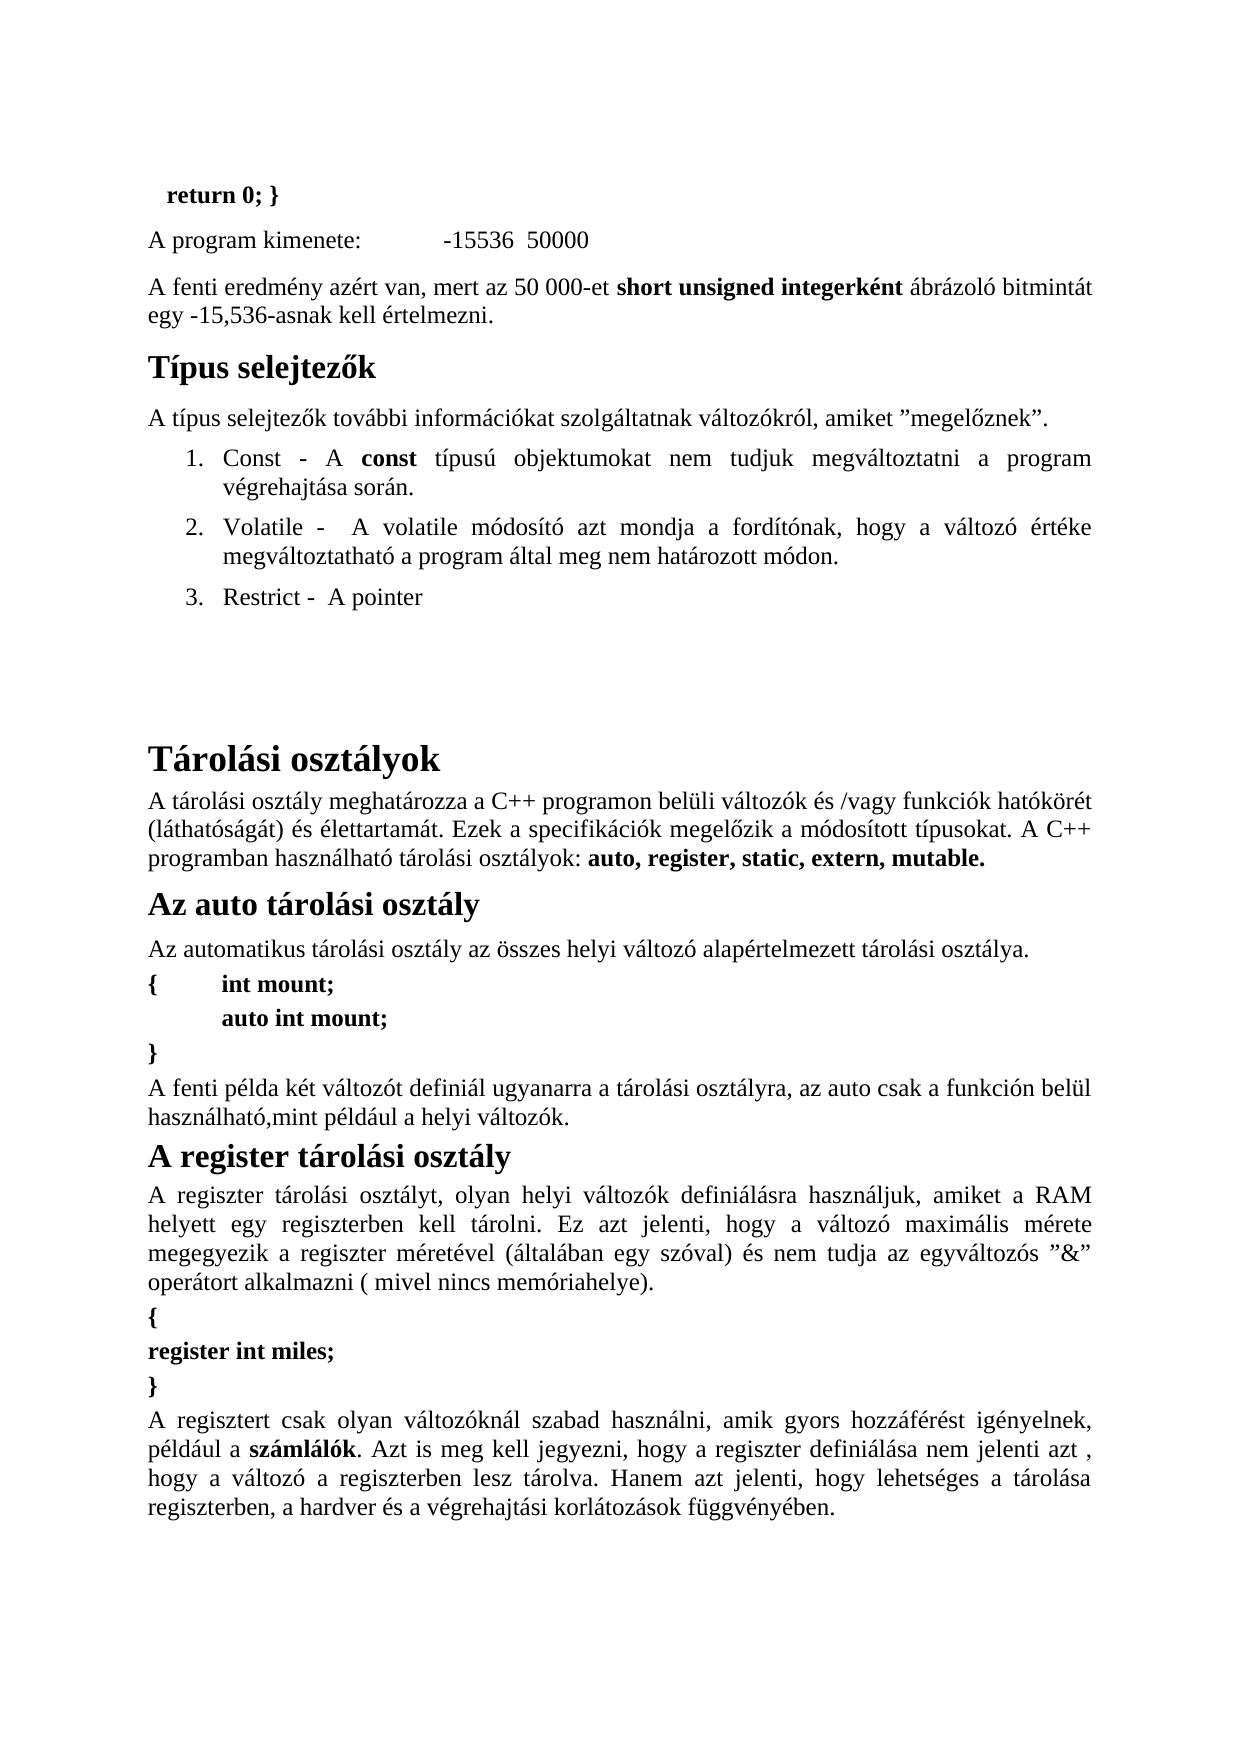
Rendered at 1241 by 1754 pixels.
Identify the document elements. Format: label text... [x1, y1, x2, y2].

text A regisztert csak olyan változóknál szabad használni, amik gyors hozzáférést igényelnek, például a számlálók. Azt is meg kell jegyezni, hogy a regiszter definiálása nem jelenti azt , hogy a változó a regiszterben lesz tárolva. Hanem azt jelenti, hogy lehetséges a tárolása regiszterben, a hardver és a végrehajtási korlátozások függvényében. [148, 1406, 1093, 1521]
list Volatile - A volatile módosító azt mondja a fordítónak, hogy a változó értéke megváltoztatható a program által meg nem határozott módon. [185, 512, 1093, 570]
text auto int mount; [148, 1003, 1093, 1032]
text } [148, 1038, 1093, 1067]
text A tárolási osztály meghatározza a C++ programon belüli változók és /vagy funkciók hatókörét (láthatóságát) és élettartamát. Ezek a specifikációk megelőzik a módosított típusokat. A C++ programban használható tárolási osztályok: auto, register, static, extern, mutable. [148, 786, 1093, 872]
text Tárolási osztályok [148, 737, 1093, 780]
text { int mount; [148, 969, 1093, 998]
text } [148, 1371, 1093, 1400]
text A fenti eredmény azért van, mert az 50 000-et short unsigned integerként ábrázoló bitmintát egy -15,536-asnak kell értelmezni. [148, 272, 1093, 329]
text A register tárolási osztály [148, 1136, 1093, 1175]
list Const - A const típusú objektumokat nem tudjuk megváltoztatni a program végrehajtása során. [185, 443, 1093, 501]
text return 0; } [148, 181, 1093, 209]
text A regiszter tárolási osztályt, olyan helyi változók definiálásra használjuk, amiket a RAM helyett egy regiszterben kell tárolni. Ez azt jelenti, hogy a változó maximális mérete megegyezik a regiszter méretével (általában egy szóval) és nem tudja az egyváltozós ”&” operátort alkalmazni ( mivel nincs memóriahelye). [148, 1181, 1093, 1296]
text A program kimenete: -15536 50000 [148, 226, 1093, 254]
text register int miles; [148, 1336, 1093, 1365]
text Az automatikus tárolási osztály az összes helyi változó alapértelmezett tárolási osztálya. [148, 934, 1093, 963]
list Restrict - A pointer [185, 582, 1093, 610]
text A típus selejtezők további információkat szolgáltatnak változókról, amiket ”megelőznek”. [148, 403, 1093, 432]
text Az auto tárolási osztály [148, 884, 1093, 922]
text A fenti példa két változót definiál ugyanarra a tárolási osztályra, az auto csak a funkción belül használható,mint például a helyi változók. [148, 1073, 1093, 1130]
text Típus selejtezők [148, 347, 1093, 385]
text { [148, 1302, 1093, 1330]
